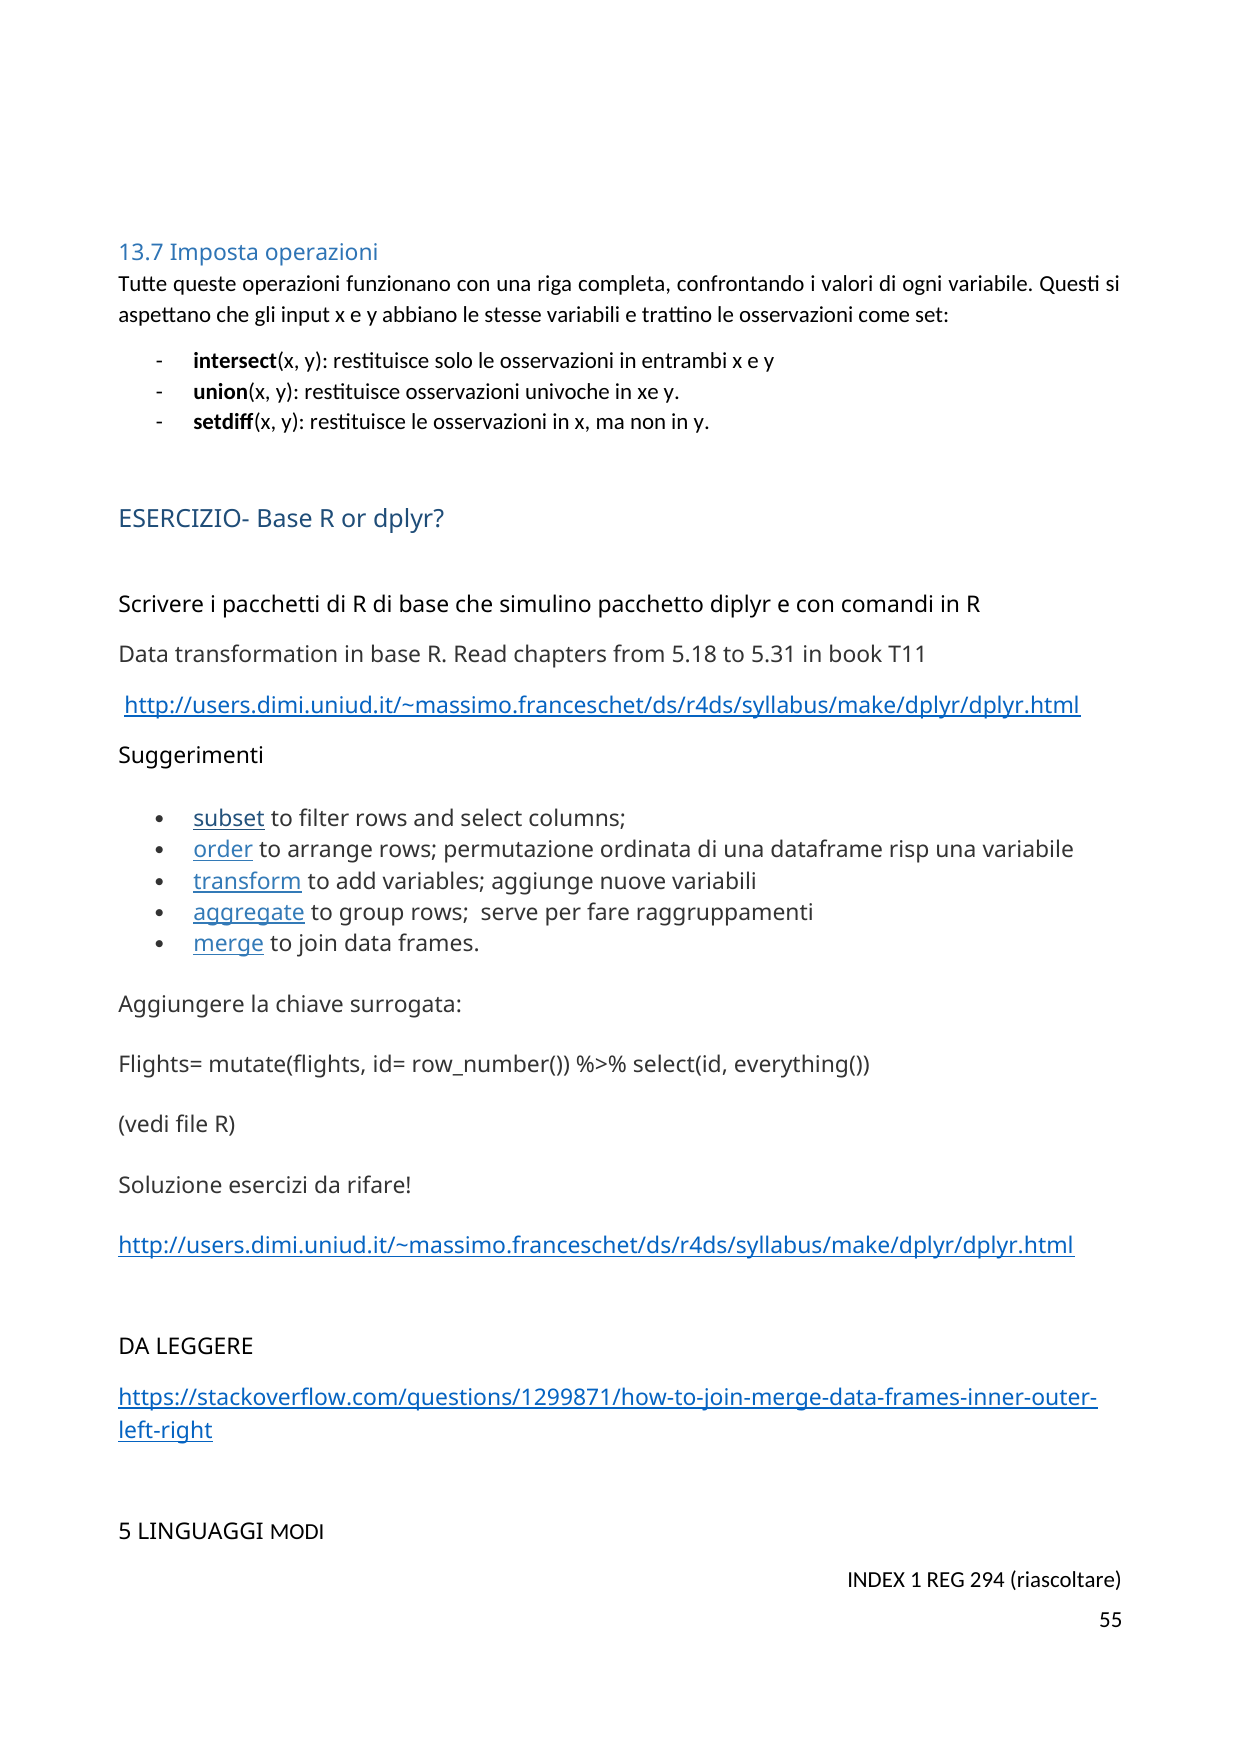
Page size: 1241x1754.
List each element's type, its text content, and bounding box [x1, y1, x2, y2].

text Flights= mutate(flights, id= row_number()) %>% select(id, everything()) [118, 1048, 1122, 1079]
list merge to join data frames. [156, 927, 1122, 958]
text Scrivere i pacchetti di R di base che simulino pacchetto diplyr e con comandi in R [118, 588, 1122, 619]
text http://users.dimi.uniud.it/~massimo.franceschet/ds/r4ds/syllabus/make/dplyr/dplyr.html [118, 1229, 1122, 1261]
subtitle ESERCIZIO- Base R or dplyr? [118, 501, 1122, 535]
text Aggiungere la chiave surrogata: [118, 988, 1122, 1019]
text Data transformation in base R. Read chapters from 5.18 to 5.31 in book T11 [118, 638, 1122, 670]
list aggregate to group rows; serve per fare raggruppamenti [156, 896, 1122, 927]
list transform to add variables; aggiunge nuove variabili [156, 865, 1122, 896]
list setdiff(x, y): restituisce le osservazioni in x, ma non in y. [156, 407, 1122, 435]
text https://stackoverflow.com/questions/1299871/how-to-join-merge-data-frames-inner-outer-left-right [118, 1381, 1122, 1446]
list subset to filter rows and select columns; [156, 802, 1122, 833]
list union(x, y): restituisce osservazioni univoche in xe y. [156, 377, 1122, 405]
text http://users.dimi.uniud.it/~massimo.franceschet/ds/r4ds/syllabus/make/dplyr/dplyr.html [118, 689, 1122, 720]
text INDEX 1 REG 294 (riascoltare) [118, 1566, 1122, 1593]
text Soluzione esercizi da rifare! [118, 1169, 1122, 1200]
text DA LEGGERE [118, 1330, 1122, 1361]
subtitle 13.7 Imposta operazioni [118, 236, 1122, 267]
text Tutte queste operazioni funzionano con una riga completa, confrontando i valori di ogni variabile. Questi si aspettano che gli input x e y abbiano le stesse variabili e trattino le osservazioni come set: [118, 269, 1122, 328]
list intersect(x, y): restituisce solo le osservazioni in entrambi x e y [156, 347, 1122, 375]
list order to arrange rows; permutazione ordinata di una dataframe risp una variabile [156, 833, 1122, 865]
text 5 LINGUAGGI MODI [118, 1515, 1122, 1546]
text (vedi file R) [118, 1108, 1122, 1140]
text Suggerimenti [118, 739, 1122, 771]
